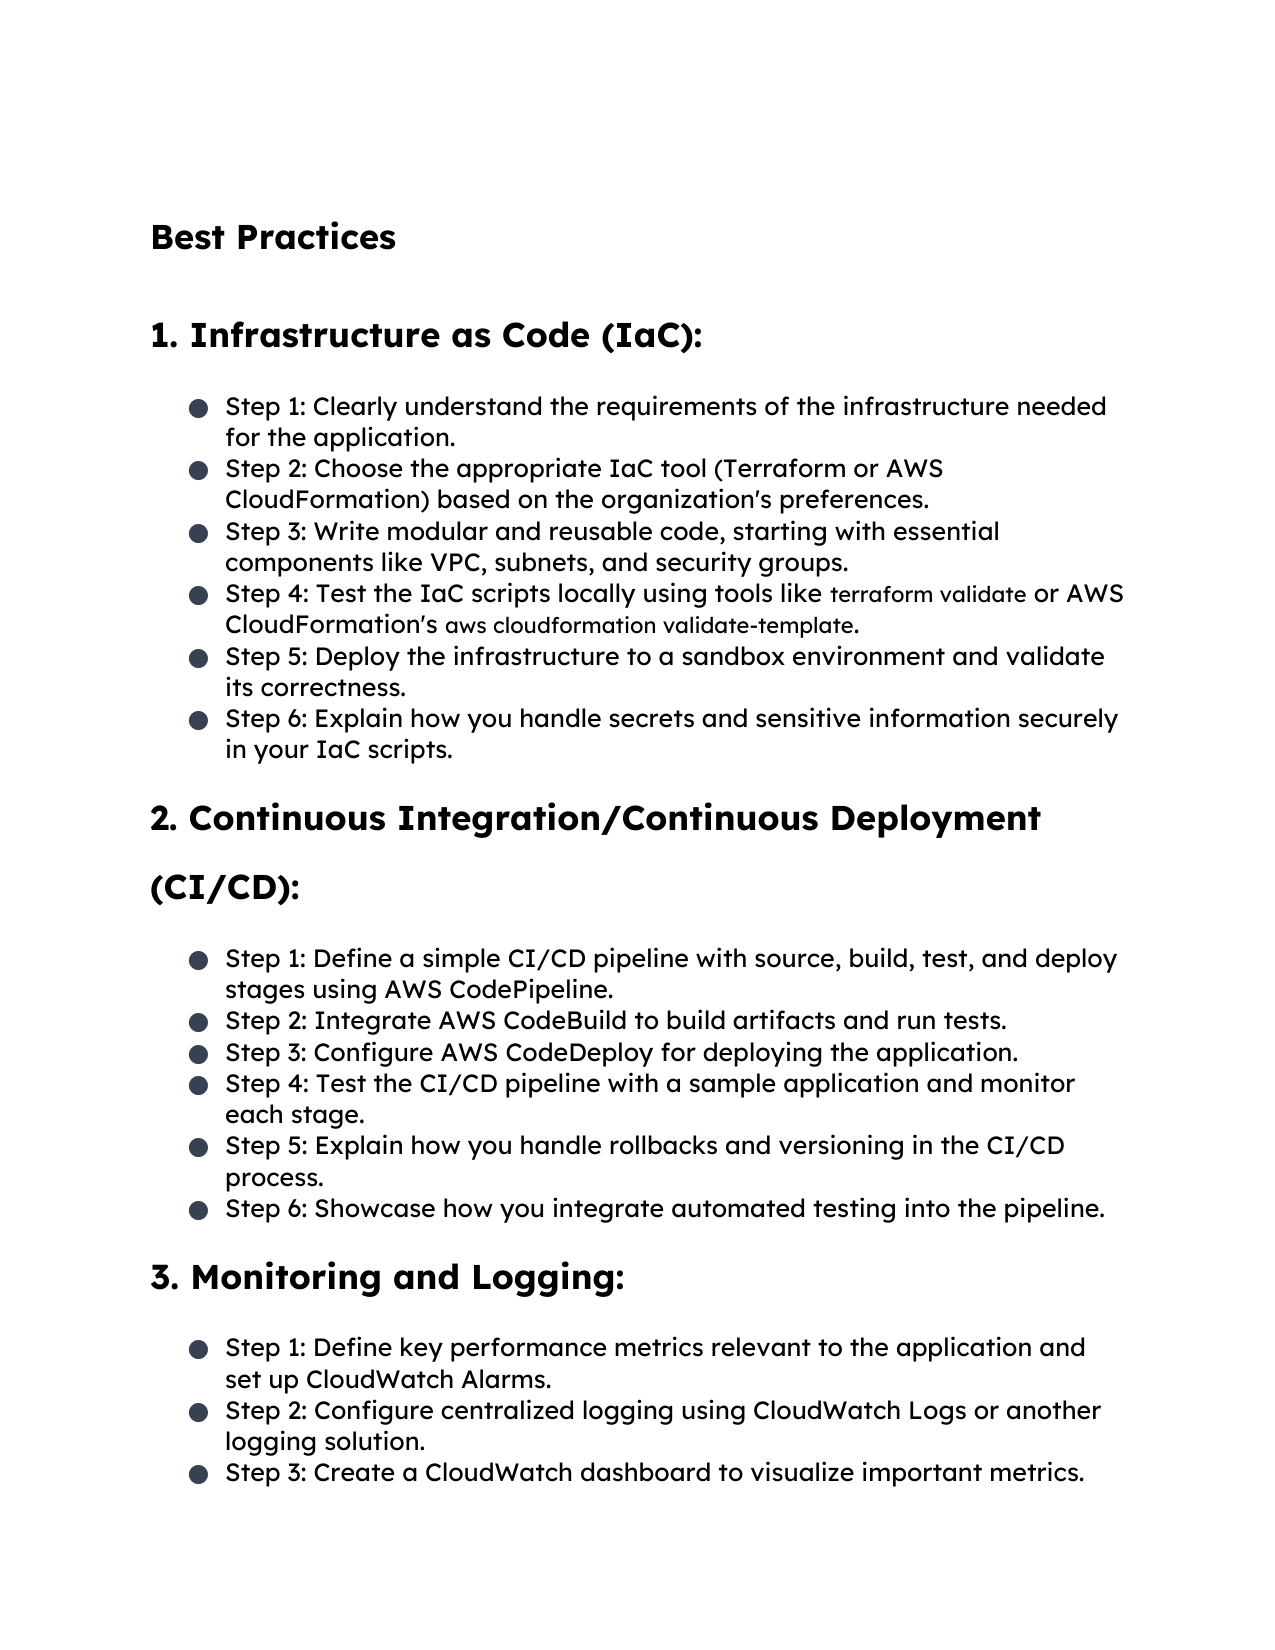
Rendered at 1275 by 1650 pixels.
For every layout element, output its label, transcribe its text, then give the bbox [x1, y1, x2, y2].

list Step 3: Write modular and reusable code, starting with essential components like VPC, subnets, and security groups. [187, 515, 1125, 578]
subtitle Best Practices [150, 215, 1125, 258]
subtitle 2. Continuous Integration/Continuous Deployment (CI/CD): [150, 796, 1125, 908]
list Step 2: Configure centralized logging using CloudWatch Logs or another logging solution. [187, 1394, 1125, 1457]
subtitle 1. Infrastructure as Code (IaC): [150, 313, 1125, 356]
list Step 6: Showcase how you integrate automated testing into the pipeline. [187, 1192, 1125, 1223]
list Step 1: Define key performance metrics relevant to the application and set up CloudWatch Alarms. [187, 1332, 1125, 1394]
list Step 1: Define a simple CI/CD pipeline with source, build, test, and deploy stages using AWS CodePipeline. [187, 942, 1125, 1005]
list Step 4: Test the CI/CD pipeline with a sample application and monitor each stage. [187, 1067, 1125, 1130]
list Step 6: Explain how you handle secrets and sensitive information securely in your IaC scripts. [187, 703, 1125, 765]
list Step 5: Deploy the infrastructure to a sandbox environment and validate its correctness. [187, 640, 1125, 703]
list Step 3: Configure AWS CodeDeploy for deploying the application. [187, 1036, 1125, 1067]
list Step 2: Choose the appropriate IaC tool (Terraform or AWS CloudFormation) based on the organization's preferences. [187, 453, 1125, 515]
list Step 2: Integrate AWS CodeBuild to build artifacts and run tests. [187, 1005, 1125, 1036]
list Step 3: Create a CloudWatch dashboard to visualize important metrics. [187, 1457, 1125, 1488]
subtitle 3. Monitoring and Logging: [150, 1255, 1125, 1298]
list Step 1: Clearly understand the requirements of the infrastructure needed for the application. [187, 390, 1125, 453]
list Step 4: Test the IaC scripts locally using tools like terraform validate or AWS CloudFormation's aws cloudformation validate-template. [187, 578, 1125, 640]
list Step 5: Explain how you handle rollbacks and versioning in the CI/CD process. [187, 1130, 1125, 1192]
